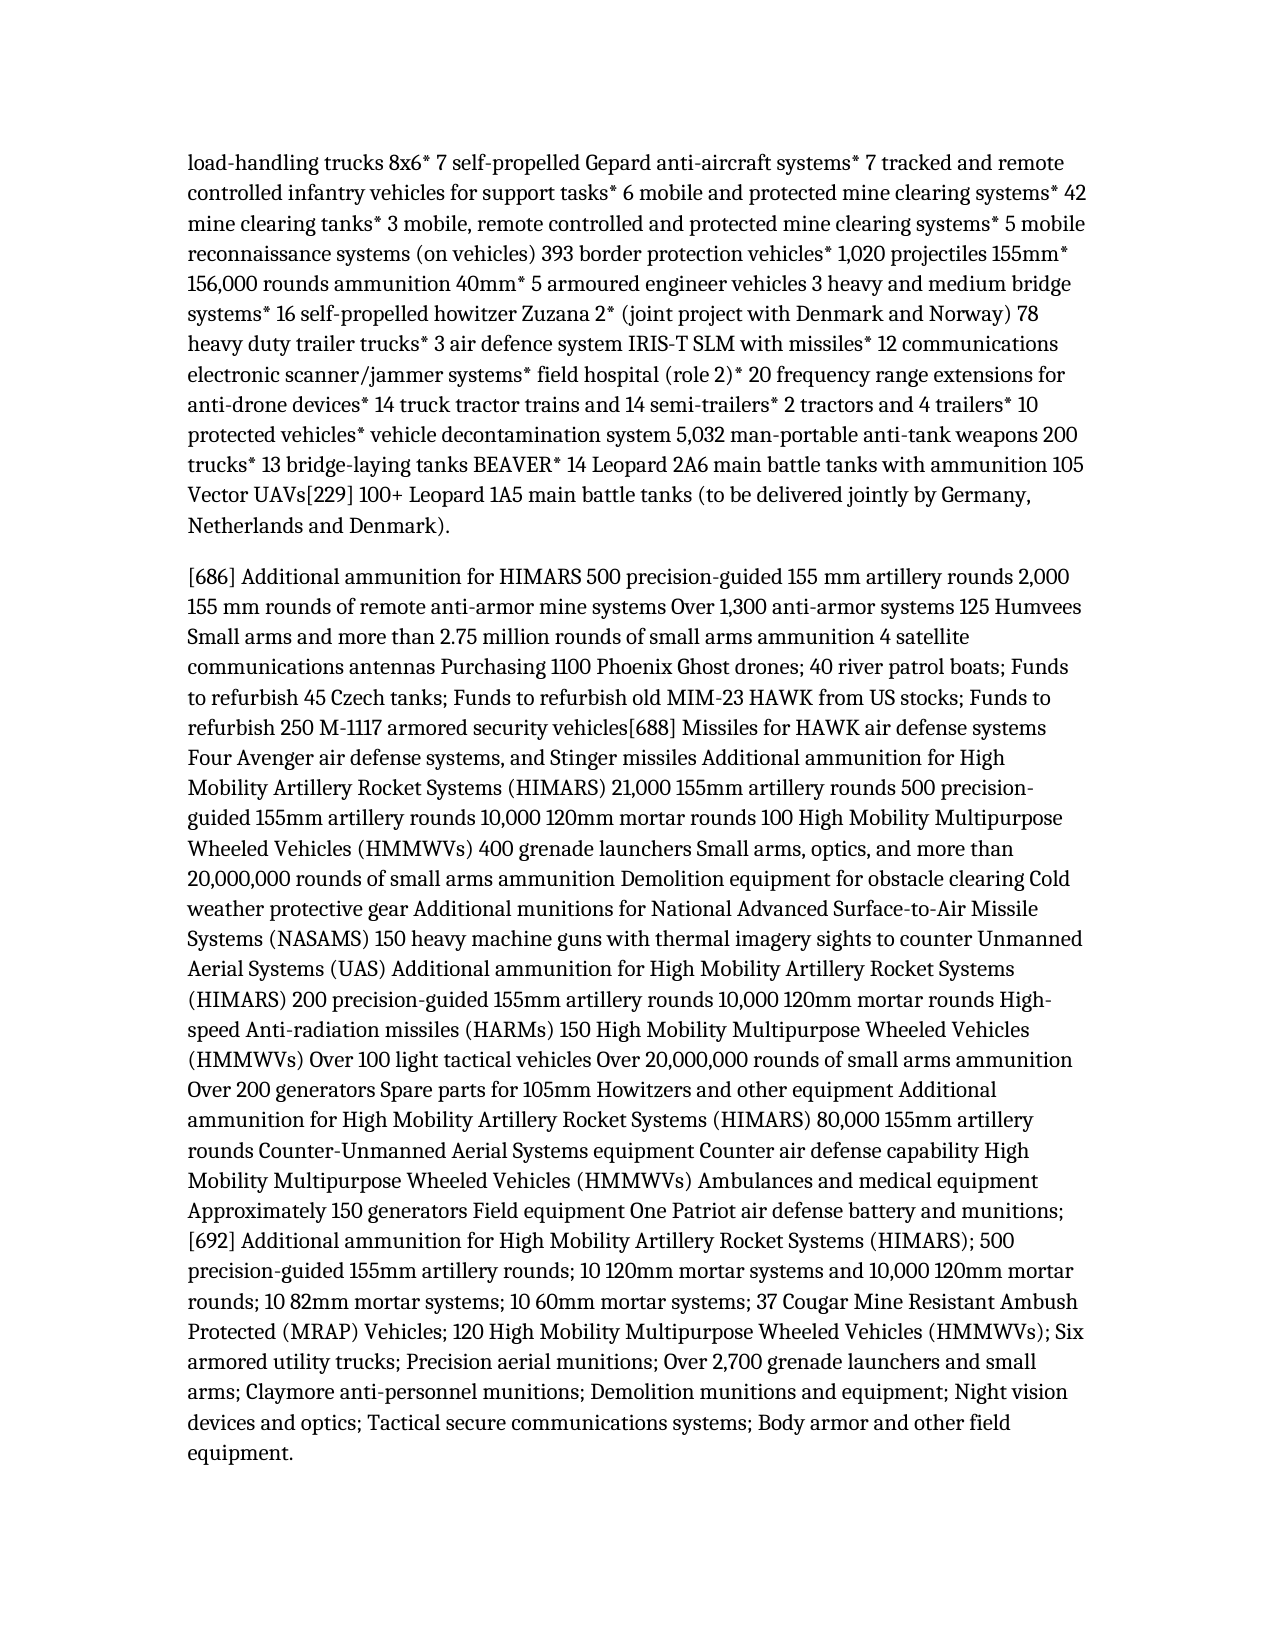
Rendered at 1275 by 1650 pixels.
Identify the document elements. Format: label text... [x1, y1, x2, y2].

text [686] Additional ammunition for HIMARS 500 precision-guided 155 mm artillery rounds 2,000 155 mm rounds of remote anti-armor mine systems Over 1,300 anti-armor systems 125 Humvees Small arms and more than 2.75 million rounds of small arms ammunition 4 satellite communications antennas Purchasing 1100 Phoenix Ghost drones; 40 river patrol boats; Funds to refurbish 45 Czech tanks; Funds to refurbish old MIM-23 HAWK from US stocks; Funds to refurbish 250 M-1117 armored security vehicles[688] Missiles for HAWK air defense systems Four Avenger air defense systems, and Stinger missiles Additional ammunition for High Mobility Artillery Rocket Systems (HIMARS) 21,000 155mm artillery rounds 500 precision-guided 155mm artillery rounds 10,000 120mm mortar rounds 100 High Mobility Multipurpose Wheeled Vehicles (HMMWVs) 400 grenade launchers Small arms, optics, and more than 20,000,000 rounds of small arms ammunition Demolition equipment for obstacle clearing Cold weather protective gear Additional munitions for National Advanced Surface-to-Air Missile Systems (NASAMS) 150 heavy machine guns with thermal imagery sights to counter Unmanned Aerial Systems (UAS) Additional ammunition for High Mobility Artillery Rocket Systems (HIMARS) 200 precision-guided 155mm artillery rounds 10,000 120mm mortar rounds High-speed Anti-radiation missiles (HARMs) 150 High Mobility Multipurpose Wheeled Vehicles (HMMWVs) Over 100 light tactical vehicles Over 20,000,000 rounds of small arms ammunition Over 200 generators Spare parts for 105mm Howitzers and other equipment Additional ammunition for High Mobility Artillery Rocket Systems (HIMARS) 80,000 155mm artillery rounds Counter-Unmanned Aerial Systems equipment Counter air defense capability High Mobility Multipurpose Wheeled Vehicles (HMMWVs) Ambulances and medical equipment Approximately 150 generators Field equipment One Patriot air defense battery and munitions;[692] Additional ammunition for High Mobility Artillery Rocket Systems (HIMARS); 500 precision-guided 155mm artillery rounds; 10 120mm mortar systems and 10,000 120mm mortar rounds; 10 82mm mortar systems; 10 60mm mortar systems; 37 Cougar Mine Resistant Ambush Protected (MRAP) Vehicles; 120 High Mobility Multipurpose Wheeled Vehicles (HMMWVs); Six armored utility trucks; Precision aerial munitions; Over 2,700 grenade launchers and small arms; Claymore anti-personnel munitions; Demolition munitions and equipment; Night vision devices and optics; Tactical secure communications systems; Body armor and other field equipment. [187, 563, 1087, 1466]
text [187, 150, 1087, 539]
